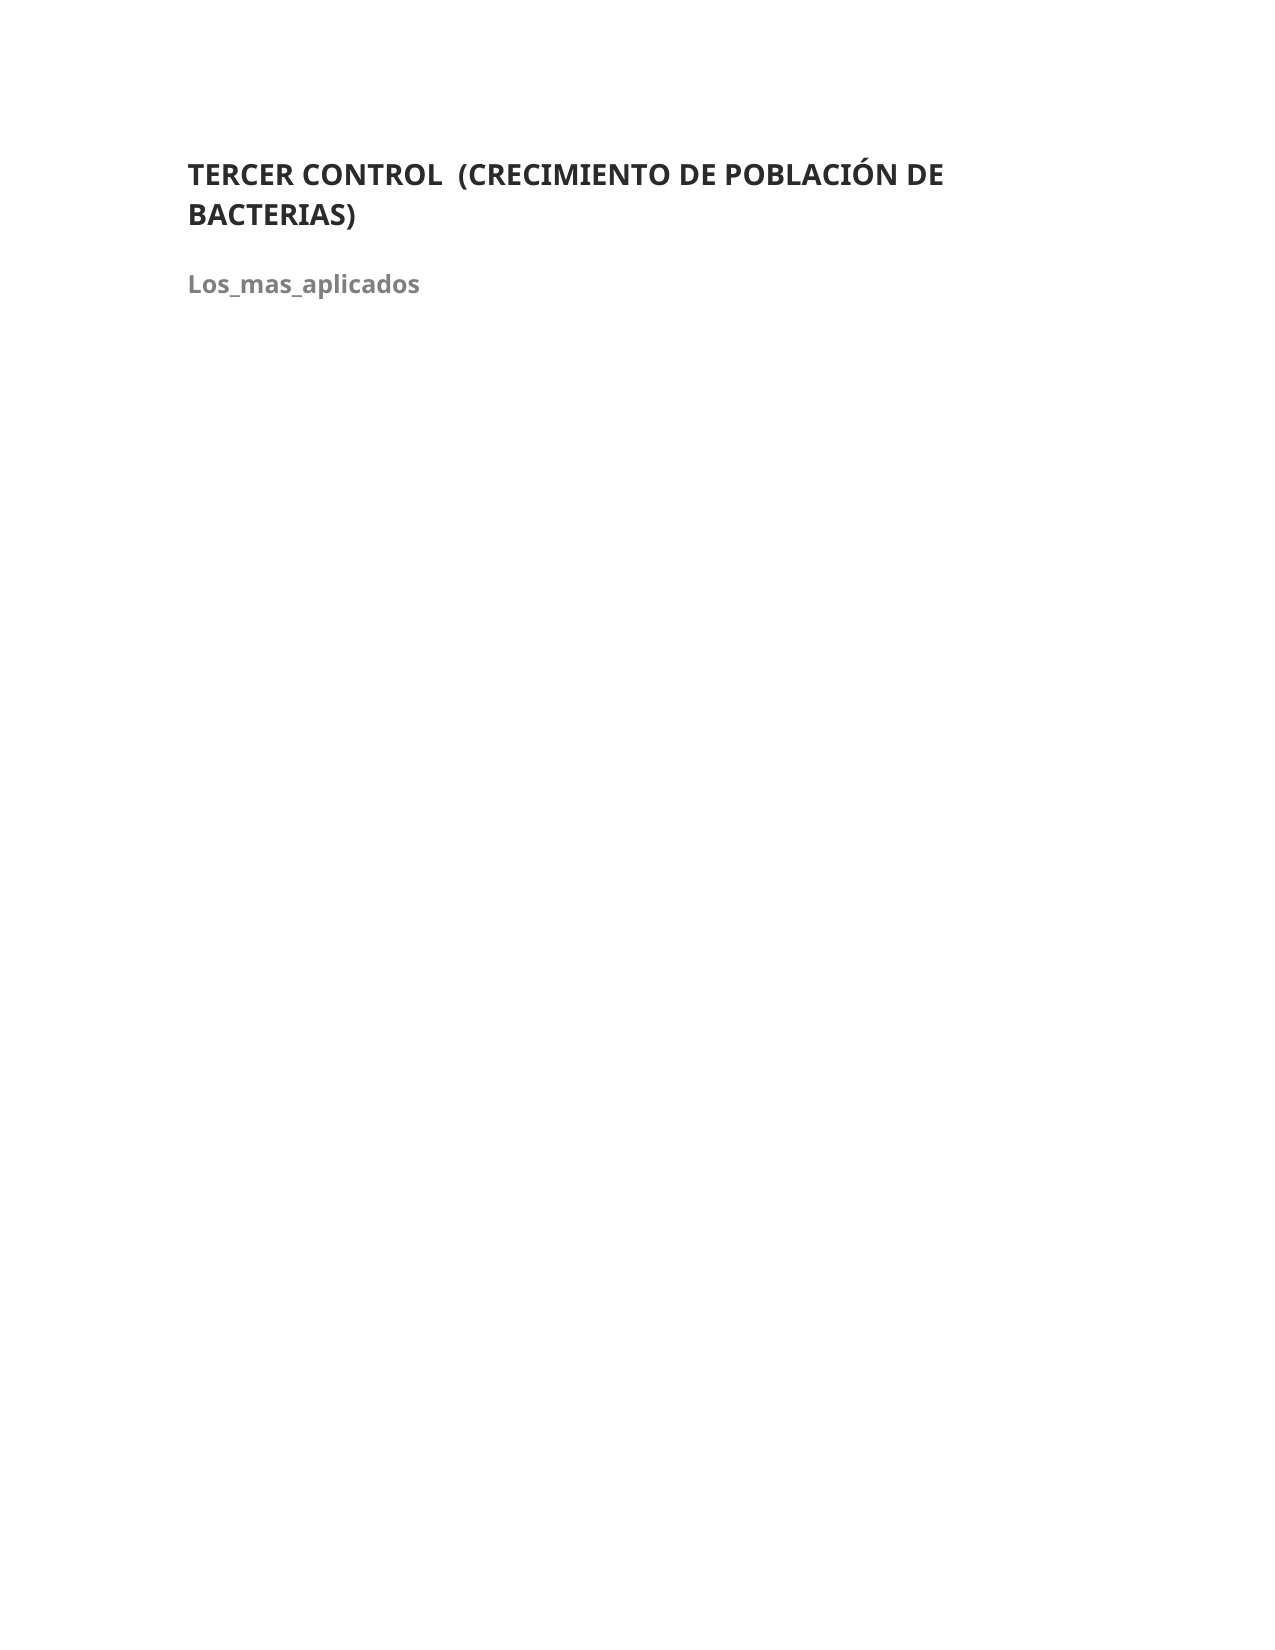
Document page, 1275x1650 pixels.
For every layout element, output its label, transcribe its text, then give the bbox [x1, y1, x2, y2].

subtitle Tercer control (Crecimiento de población de bacterias) [187, 154, 1087, 233]
subtitle Los_mas_aplicados [187, 267, 1087, 301]
